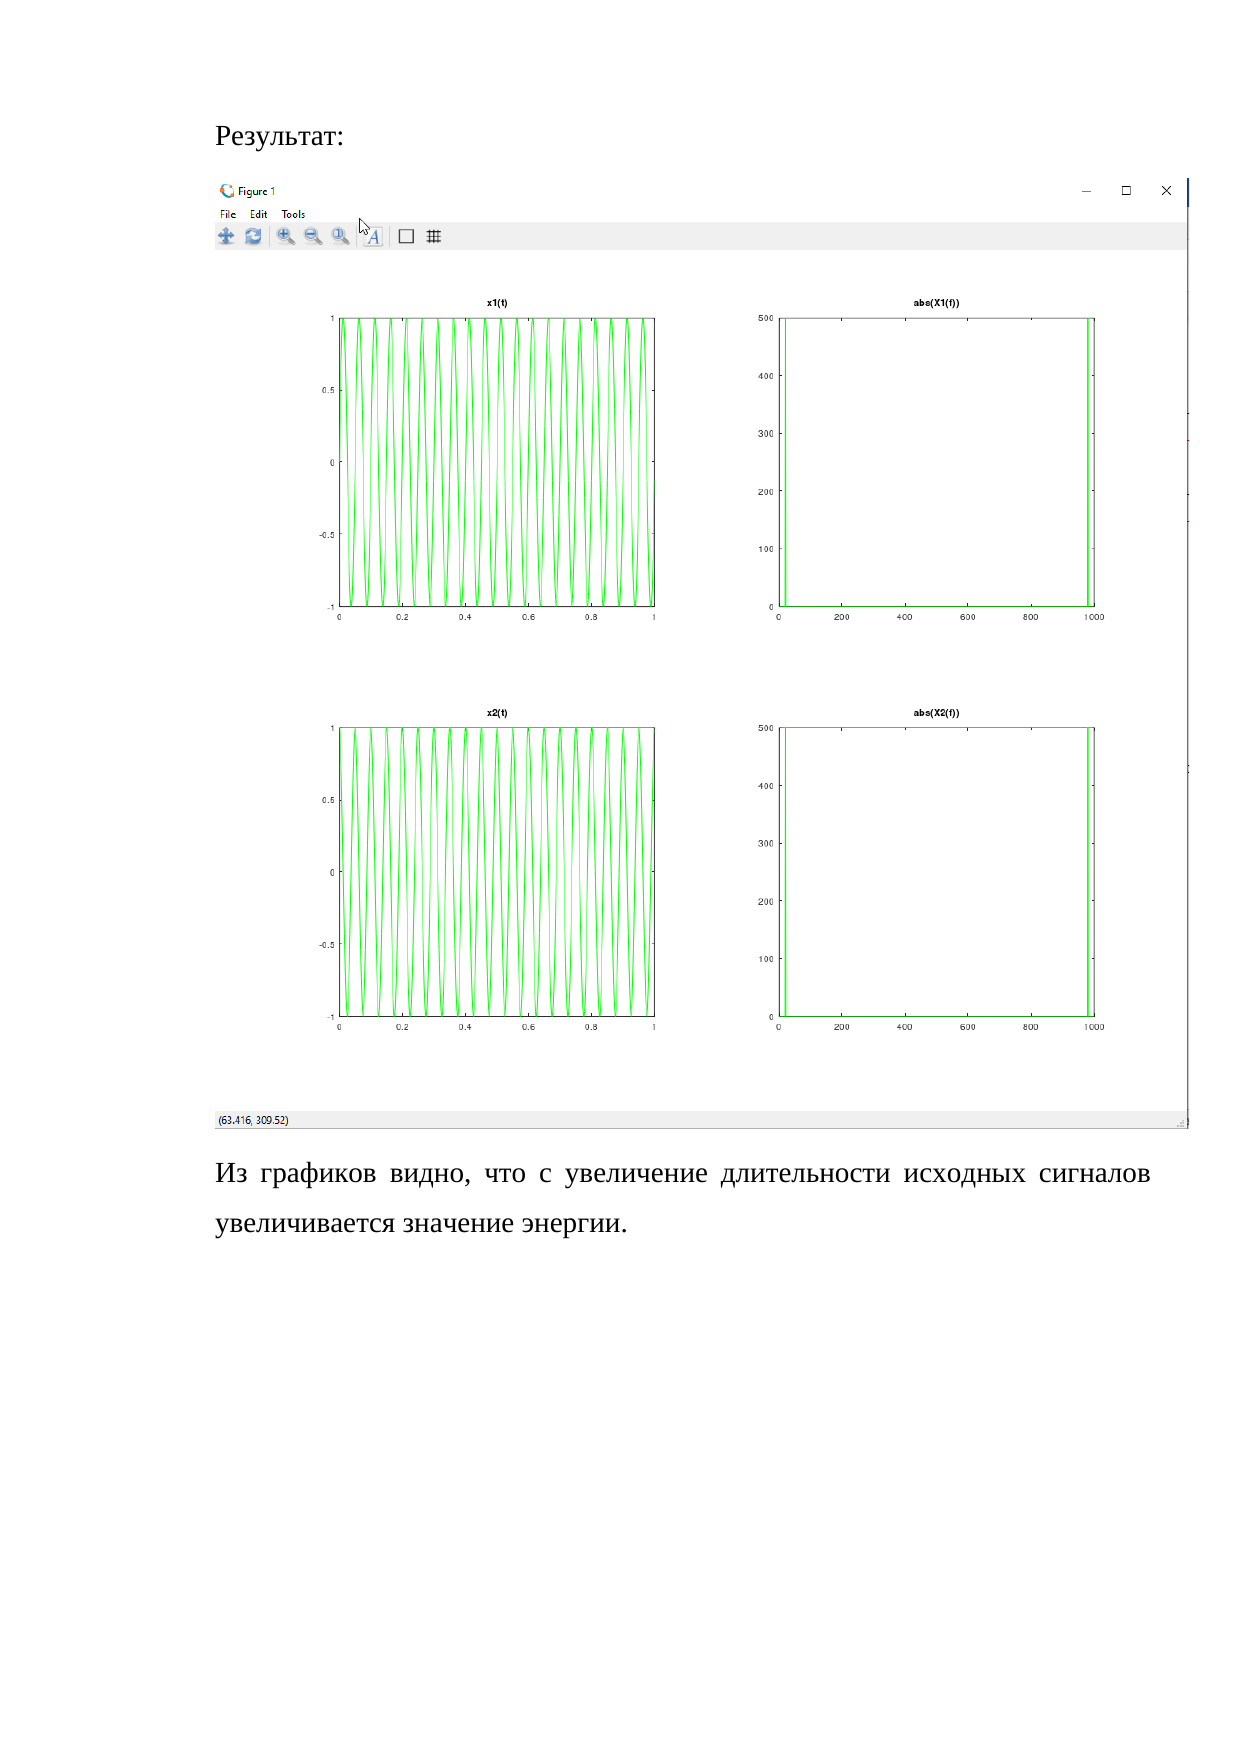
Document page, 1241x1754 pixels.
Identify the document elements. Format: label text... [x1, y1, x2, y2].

picture [214, 178, 1190, 1129]
text Результат: [215, 118, 1152, 152]
text Из графиков видно, что с увеличение длительности исходных сигналов увеличивается значение энергии. [215, 1155, 1152, 1239]
